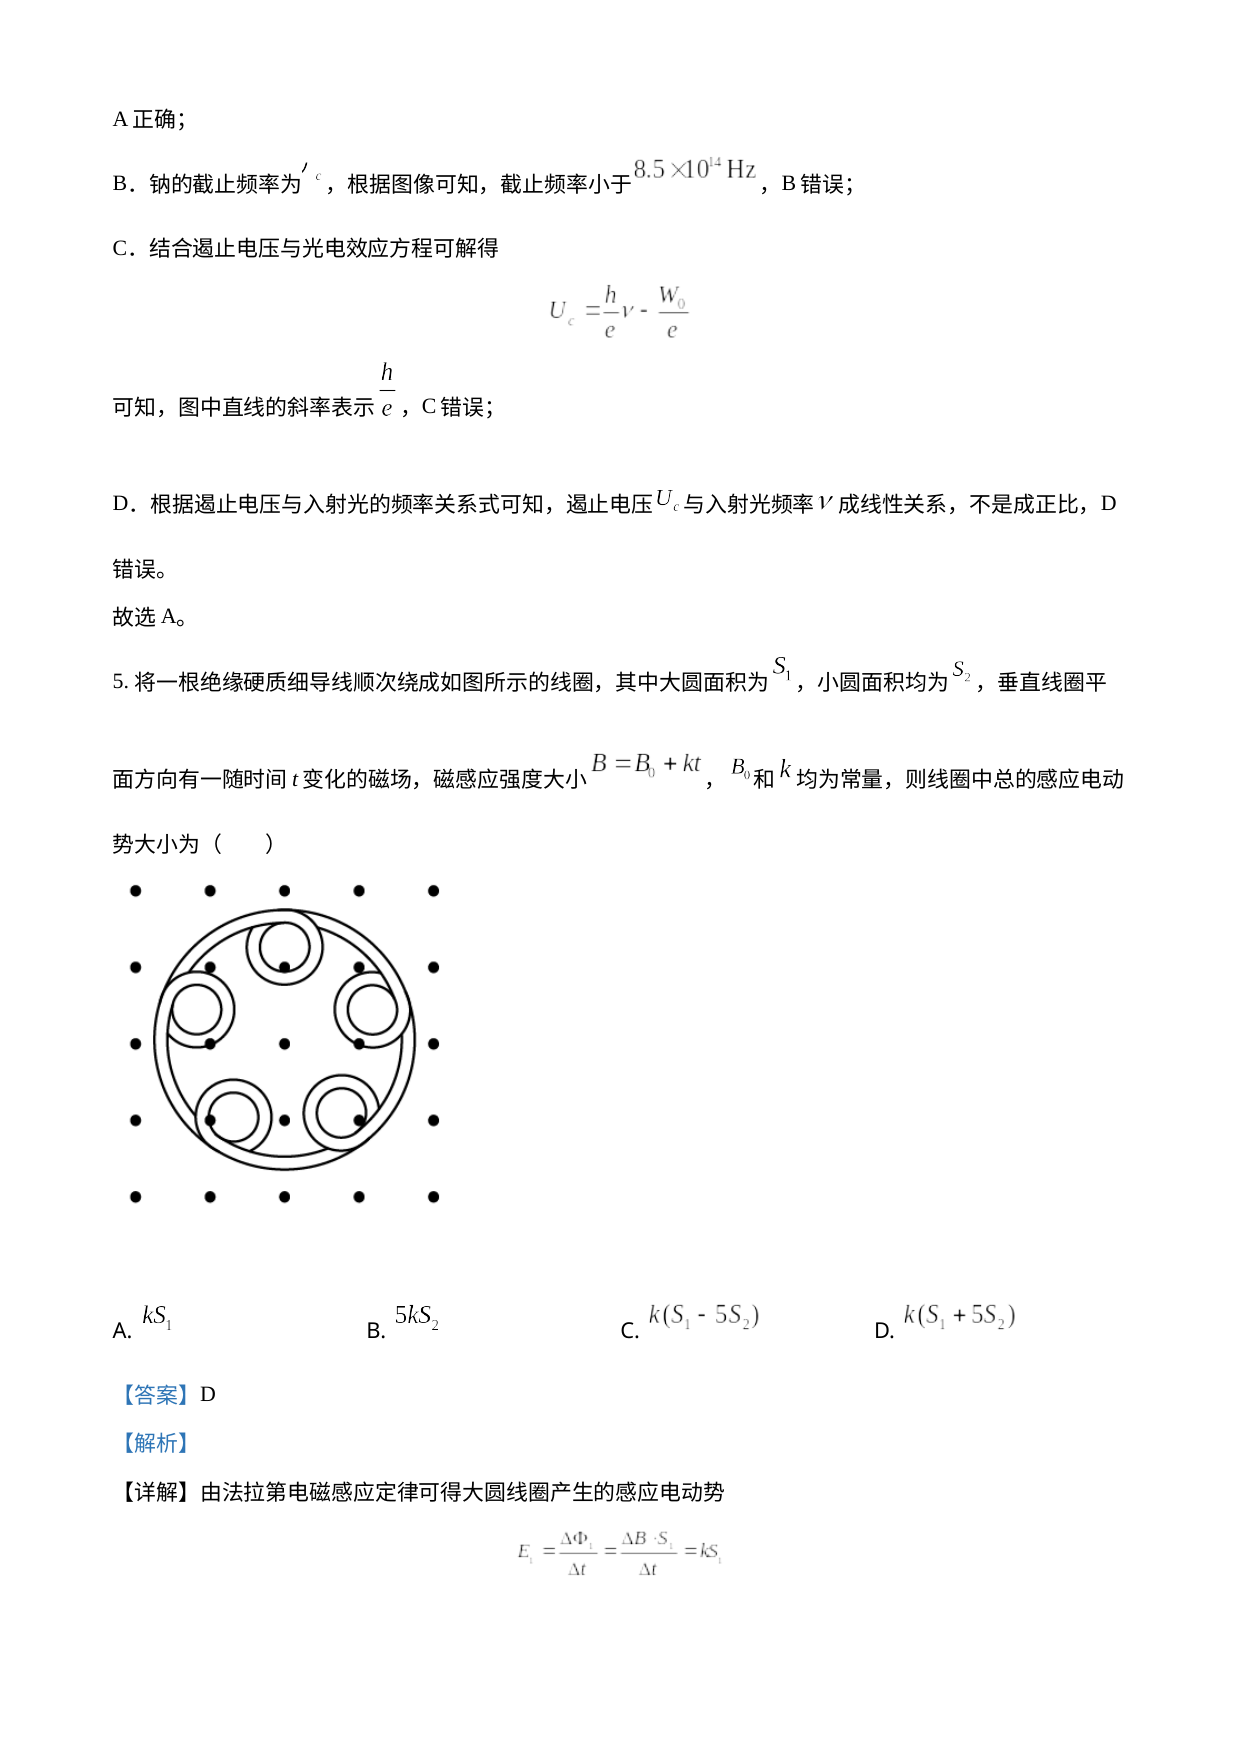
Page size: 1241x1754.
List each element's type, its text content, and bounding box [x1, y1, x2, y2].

text D．根据遏止电压与入射光的频率关系式可知，遏止电压与入射光频率成线性关系，不是成正比，D错误。 [112, 470, 1128, 584]
text A正确； [112, 102, 1128, 134]
text C．结合遏止电压与光电效应方程可解得 [112, 231, 1128, 263]
text 【详解】由法拉第电磁感应定律可得大圆线圈产生的感应电动势 [112, 1474, 1128, 1507]
text 5. 将一根绝缘硬质细导线顺次绕成如图所示的线圈，其中大圆面积为，小圆面积均为，垂直线圈平面方向有一随时间t变化的磁场，磁感应强度大小，和均为常量，则线圈中总的感应电动势大小为（ ） [112, 648, 1128, 859]
text 【答案】D [112, 1378, 1128, 1410]
picture [112, 875, 468, 1210]
text 故选A。 [112, 600, 1128, 632]
text B．钠的截止频率为，根据图像可知，截止频率小于，B错误； [112, 150, 1128, 215]
text A. B. C. D. [112, 1298, 1128, 1363]
text 【解析】 [112, 1426, 1128, 1458]
text 可知，图中直线的斜率表示，C错误； [112, 357, 1128, 454]
